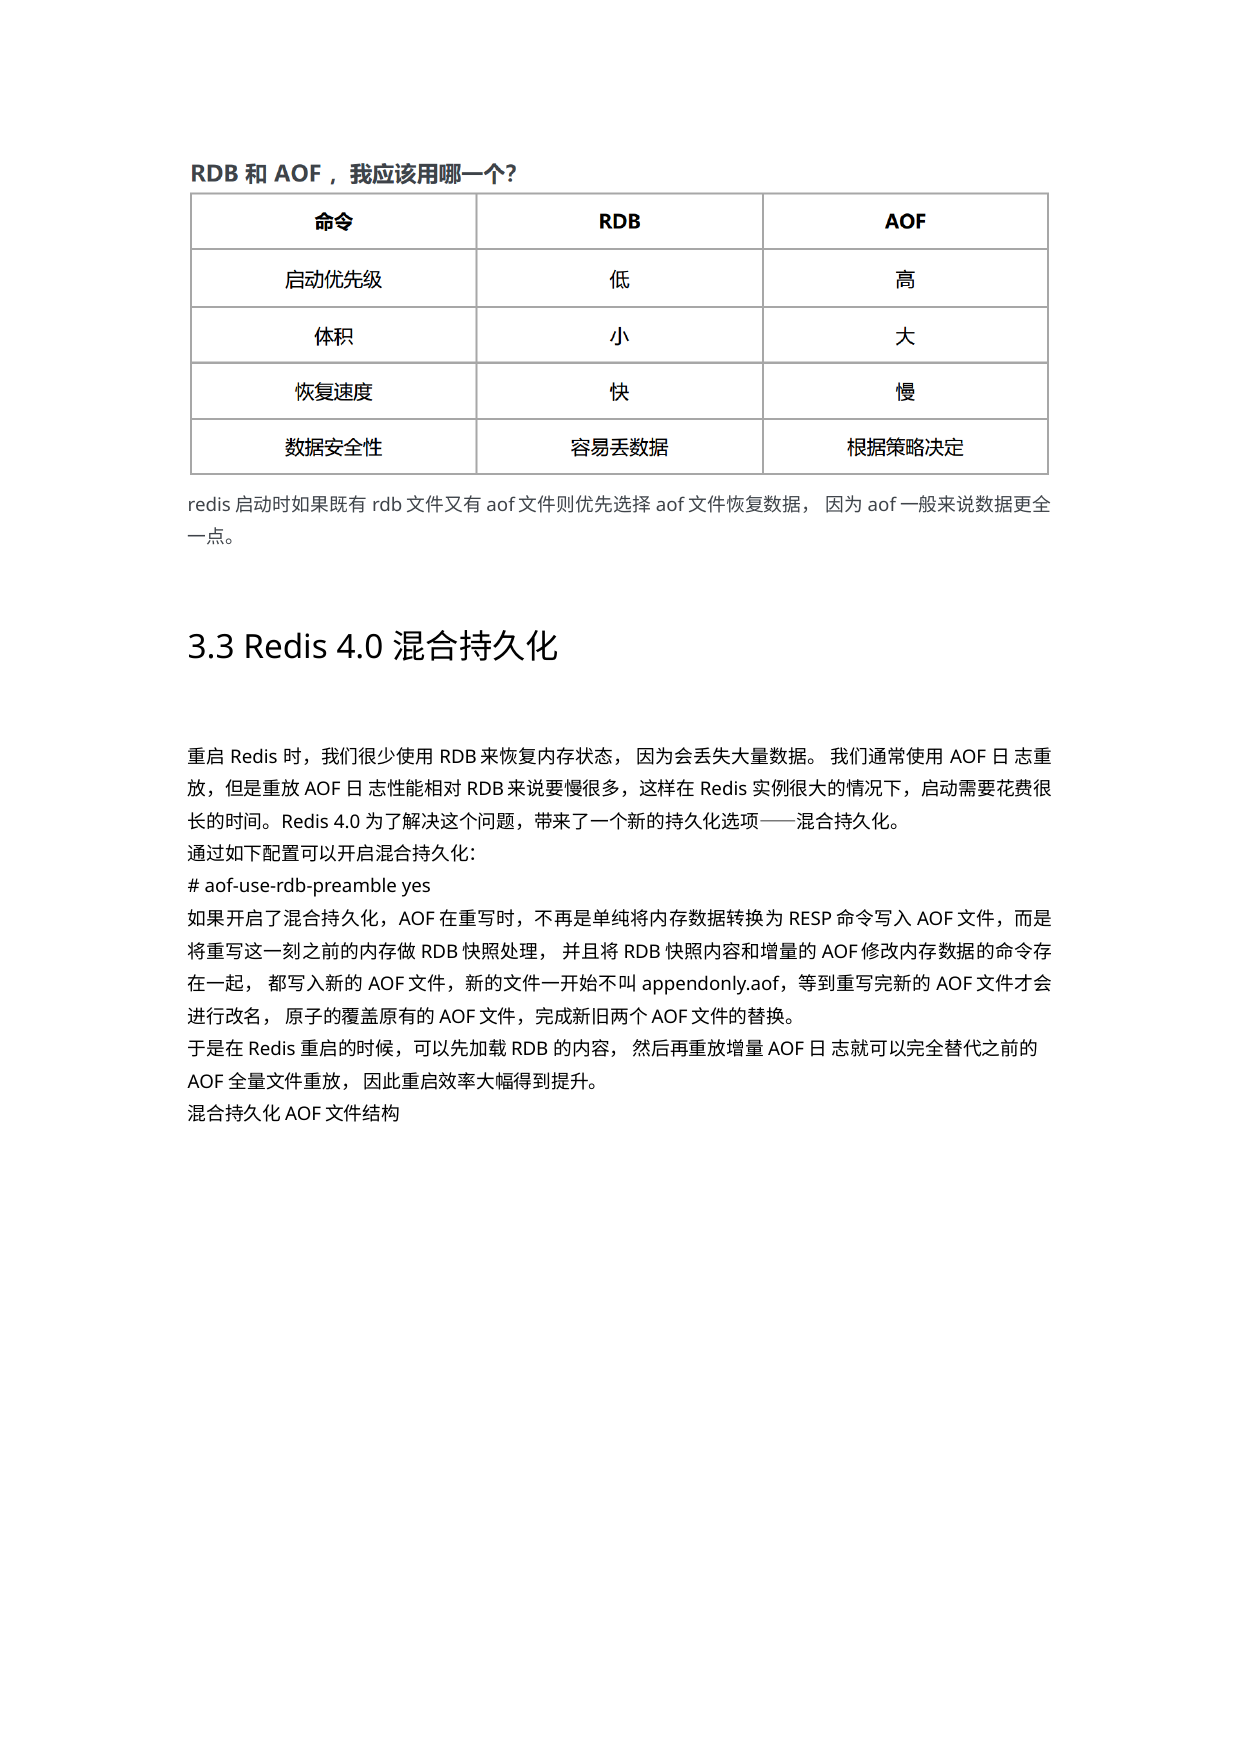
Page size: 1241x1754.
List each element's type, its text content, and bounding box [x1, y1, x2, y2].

picture [187, 162, 1053, 477]
text AOF 全量文件重放， 因此重启效率大幅得到提升。 混合持久化AOF文件结构 [187, 1064, 1053, 1129]
subtitle 3.3 Redis 4.0 混合持久化 [187, 612, 1053, 677]
text redis启动时如果既有rdb文件又有aof文件则优先选择aof文件恢复数据， 因为aof一般来说数据更全一点。 [187, 487, 1053, 552]
text 重启 Redis 时，我们很少使用 RDB来恢复内存状态， 因为会丢失大量数据。 我们通常使用 AOF 日 志重放，但是重放 AOF 日 志性能相对 RDB来说要慢很多，这样在 Redis 实例很大的情况下，启动需要花费很长的时间。Redis 4.0 为了解决这个问题，带来了一个新的持久化选项——混合持久化。 通过如下配置可以开启混合持久化： # aof-use-rdb-preamble yes 如果开启了混合持久化，AOF在重写时，不再是单纯将内存数据转换为RESP命令写入AOF文件，而是将重写这一刻之前的内存做RDB快照处理， 并且将RDB快照内容和增量的AOF修改内存数据的命令存在一起， 都写入新的AOF文件，新的文件一开始不叫appendonly.aof，等到重写完新的AOF文件才会进行改名， 原子的覆盖原有的AOF文件，完成新旧两个AOF文件的替换。 于是在 Redis 重启的时候，可以先加载 RDB 的内容， 然后再重放增量 AOF 日 志就可以完全替代之前的 [187, 739, 1053, 1064]
